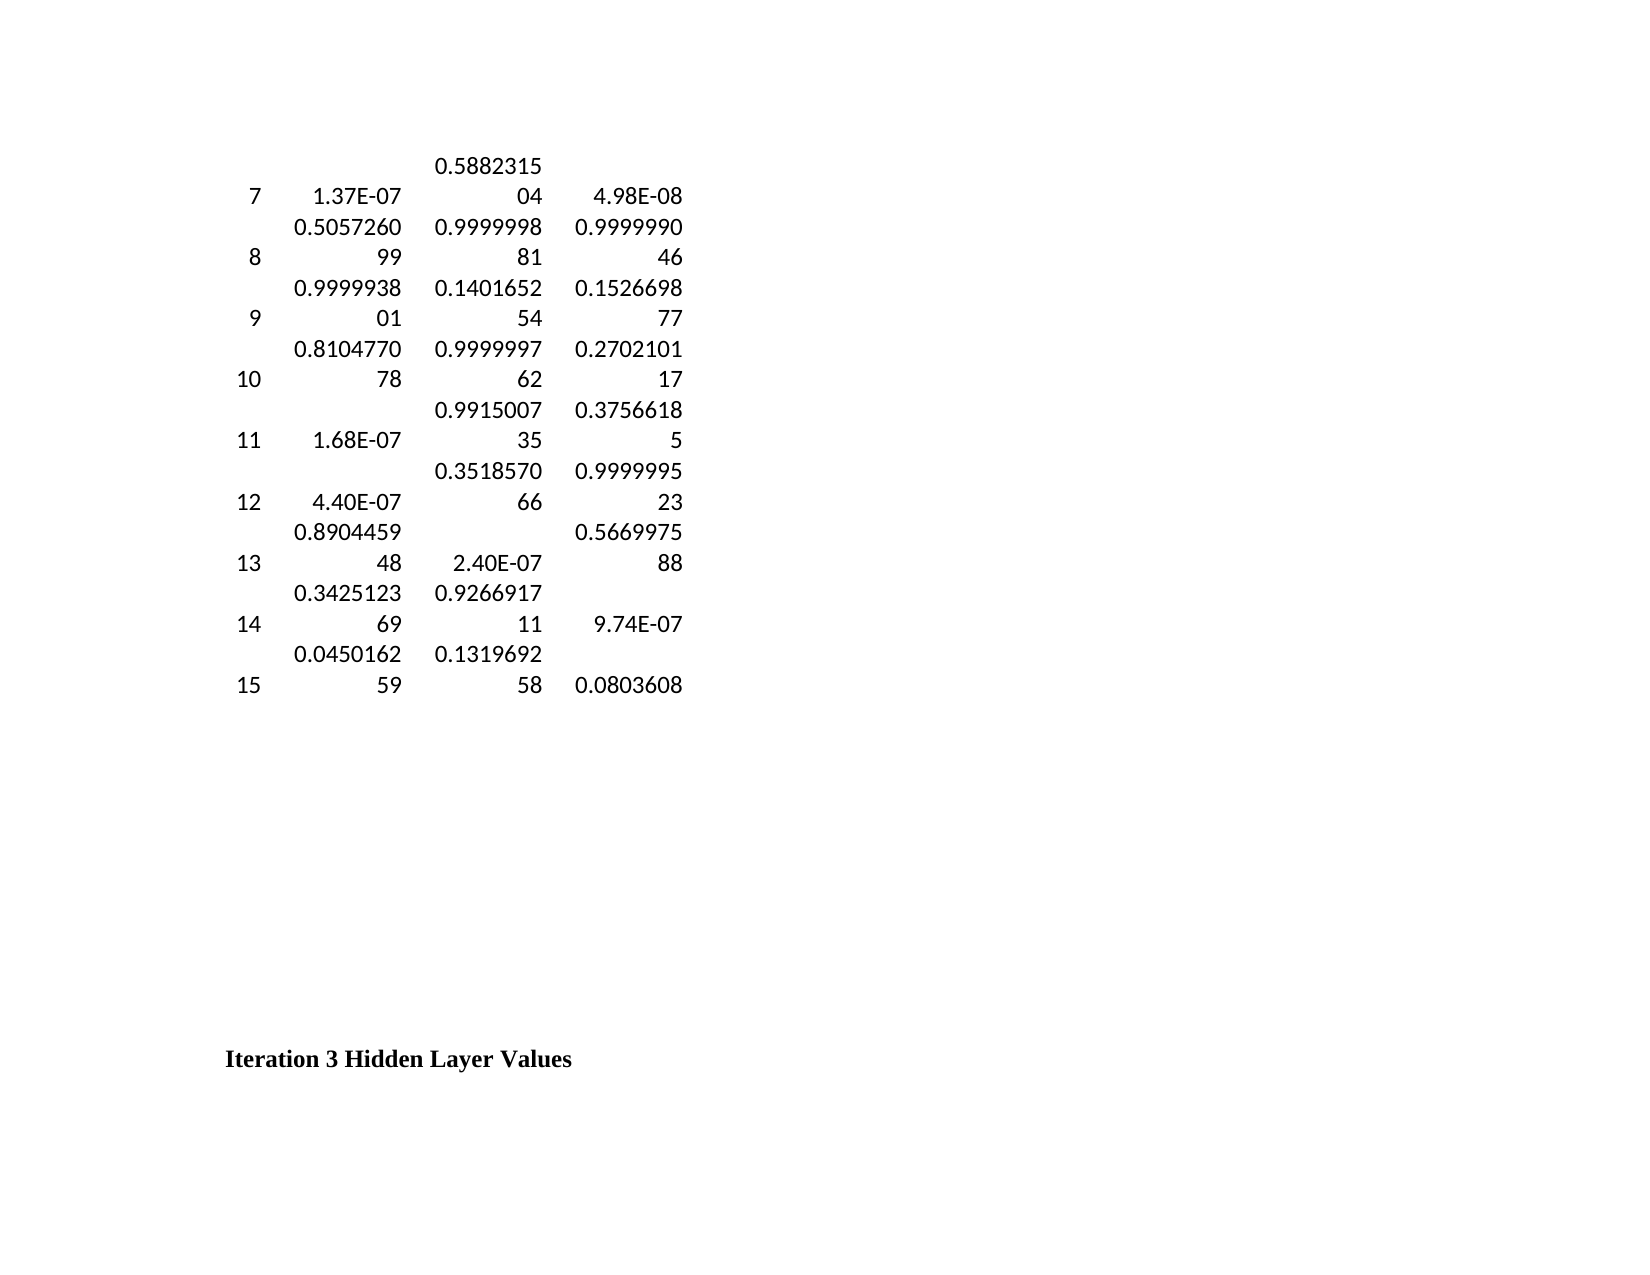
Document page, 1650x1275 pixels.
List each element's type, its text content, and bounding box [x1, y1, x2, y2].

table_cell 0.0803608 [553, 638, 694, 699]
table_cell 0.588231504 [413, 150, 553, 211]
table_cell 9.74E-07 [553, 577, 694, 638]
table_cell 0.999999523 [553, 455, 694, 516]
table_cell 0.342512369 [272, 577, 413, 638]
table_cell 0.140165254 [413, 272, 553, 333]
table_cell 7 [150, 150, 272, 211]
table_cell 0.131969258 [413, 638, 553, 699]
table_cell 0.505726099 [272, 211, 413, 272]
table_cell 4.40E-07 [272, 455, 413, 516]
table_cell 1.37E-07 [272, 150, 413, 211]
table_cell 0.890445948 [272, 516, 413, 577]
table_cell 8 [150, 211, 272, 272]
table_cell 13 [150, 516, 272, 577]
table_cell 0.37566185 [553, 394, 694, 455]
table_cell 0.926691711 [413, 577, 553, 638]
table_cell 0.991500735 [413, 394, 553, 455]
text Iteration 3 Hidden Layer Values [150, 1044, 1500, 1073]
table_cell 0.152669877 [553, 272, 694, 333]
table_cell 2.40E-07 [413, 516, 553, 577]
table_cell 0.270210117 [553, 333, 694, 394]
table_cell 12 [150, 455, 272, 516]
table_cell 0.999999881 [413, 211, 553, 272]
table_cell 0.999999762 [413, 333, 553, 394]
table_cell 15 [150, 638, 272, 699]
table_cell 11 [150, 394, 272, 455]
table_cell 1.68E-07 [272, 394, 413, 455]
table_cell 10 [150, 333, 272, 394]
table_cell 0.351857066 [413, 455, 553, 516]
table_cell 0.999993801 [272, 272, 413, 333]
table_cell 0.810477078 [272, 333, 413, 394]
table_cell 0.045016259 [272, 638, 413, 699]
table_cell 9 [150, 272, 272, 333]
table_cell 14 [150, 577, 272, 638]
table_cell 0.566997588 [553, 516, 694, 577]
table_cell 4.98E-08 [553, 150, 694, 211]
table_cell 0.999999046 [553, 211, 694, 272]
